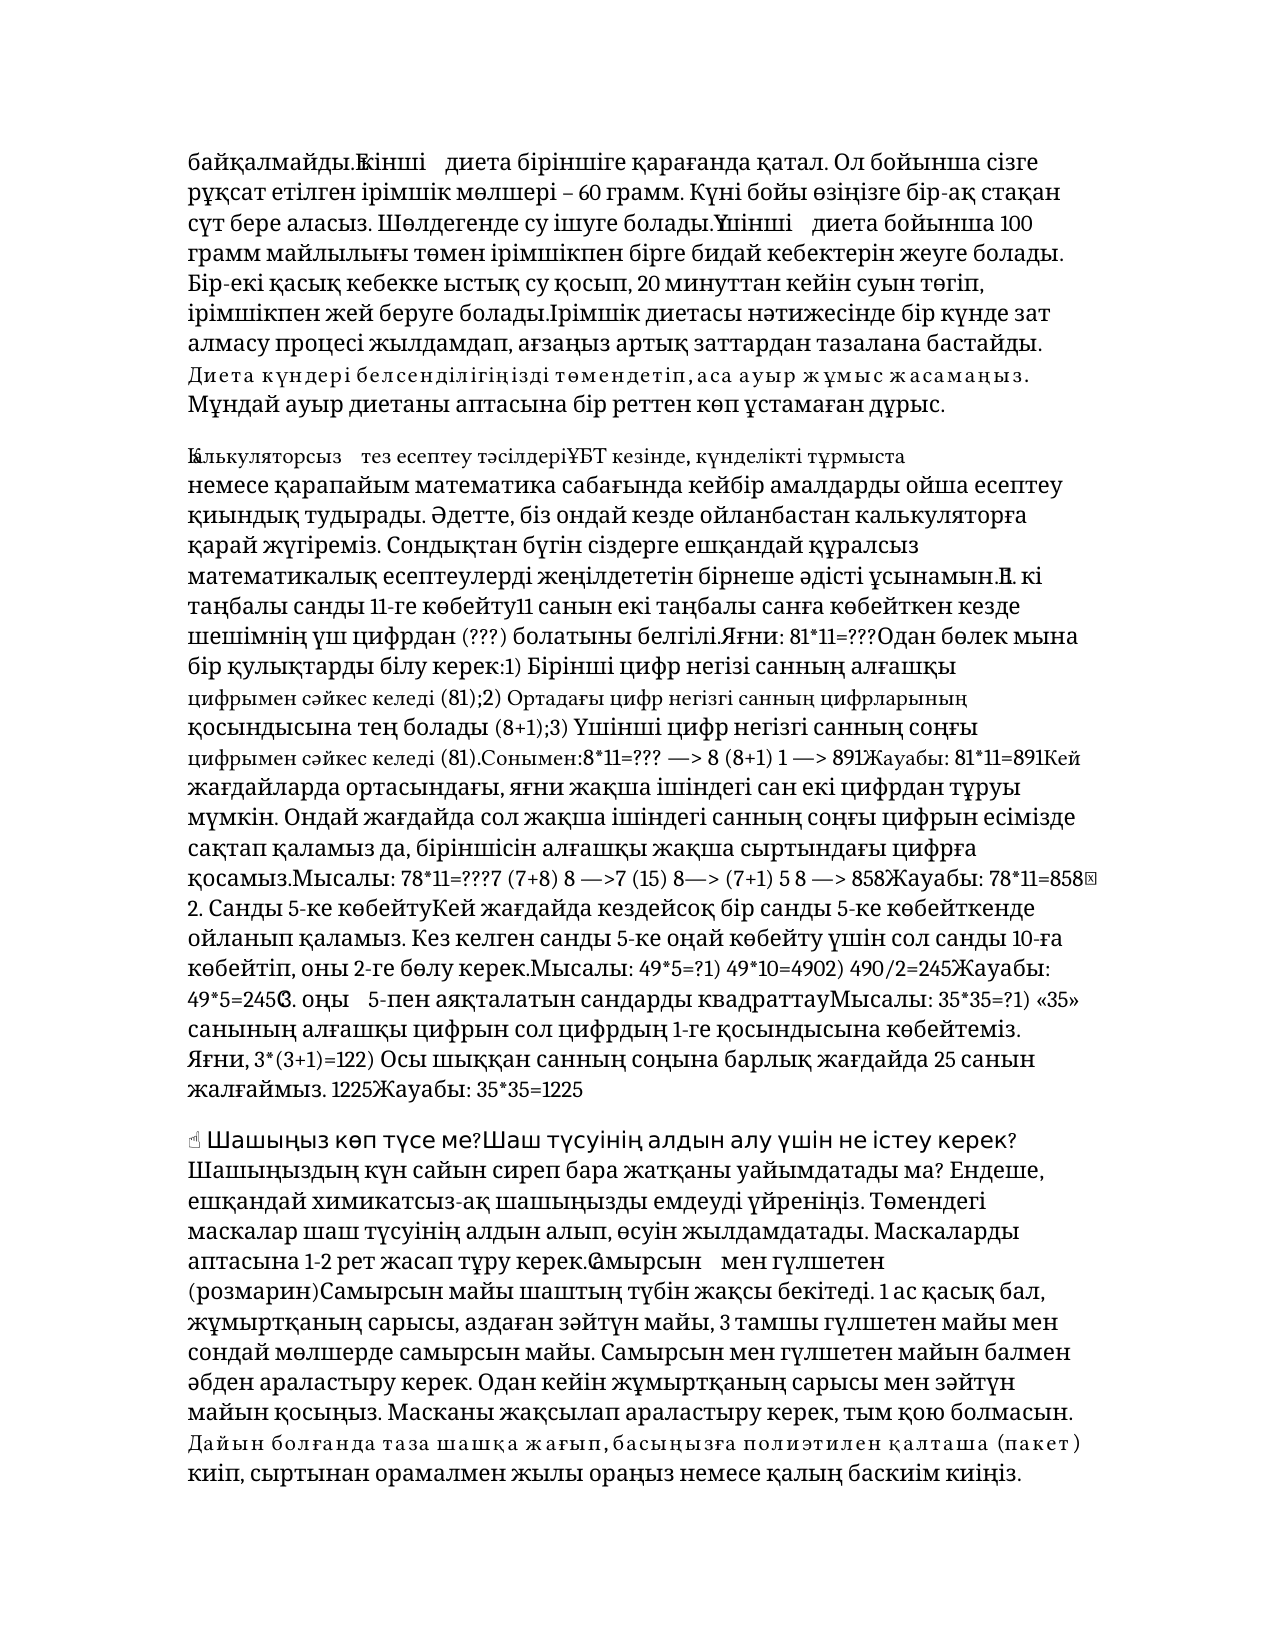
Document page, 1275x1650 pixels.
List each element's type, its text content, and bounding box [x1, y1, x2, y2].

text 📎 Калькуляторсыз тез есептеу тәсілдеріҰБТ кезінде, күнделікті тұрмыста немесе қарапайым математика сабағында кейбір амалдарды ойша есептеу қиындық тудырады. Әдетте, біз ондай кезде ойланбастан калькуляторға қарай жүгіреміз. Сондықтан бүгін сіздерге ешқандай құралсыз математикалық есептеулерді жеңілдететін бірнеше әдісті ұсынамын.✅ 1. Екі таңбалы санды 11-ге көбейту11 санын екі таңбалы санға көбейткен кезде шешімнің үш цифрдан (???) болатыны белгілі.Яғни: 81*11=???Одан бөлек мына бір қулықтарды білу керек:1) Бірінші цифр негізі санның алғашқы цифрымен сәйкес келеді (81);2) Ортадағы цифр негізгі санның цифрларының қосындысына тең болады (8+1);3) Үшінші цифр негізгі санның соңғы цифрымен сәйкес келеді (81).Сонымен:8*11=??? —> 8 (8+1) 1 —> 891Жауабы: 81*11=891Кей жағдайларда ортасындағы, яғни жақша ішіндегі сан екі цифрдан тұруы мүмкін. Ондай жағдайда сол жақша ішіндегі санның соңғы цифрын есімізде сақтап қаламыз да, біріншісін алғашқы жақша сыртындағы цифрға қосамыз.Мысалы: 78*11=???7 (7+8) 8 —>7 (15) 8—> (7+1) 5 8 —> 858Жауабы: 78*11=858✅ 2. Санды 5-ке көбейтуКей жағдайда кездейсоқ бір санды 5-ке көбейткенде ойланып қаламыз. Кез келген санды 5-ке оңай көбейту үшін сол санды 10-ға көбейтіп, оны 2-ге бөлу керек.Мысалы: 49*5=?1) 49*10=4902) 490/2=245Жауабы: 49*5=245✅ 3. Соңы 5-пен аяқталатын сандарды квадраттауМысалы: 35*35=?1) «35» санының алғашқы цифрын сол цифрдың 1-ге қосындысына көбейтеміз. Яғни, 3*(3+1)=122) Осы шыққан санның соңына барлық жағдайда 25 санын жалғаймыз. 1225Жауабы: 35*35=1225 [187, 443, 1087, 1103]
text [187, 1128, 1087, 1487]
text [187, 150, 1087, 418]
